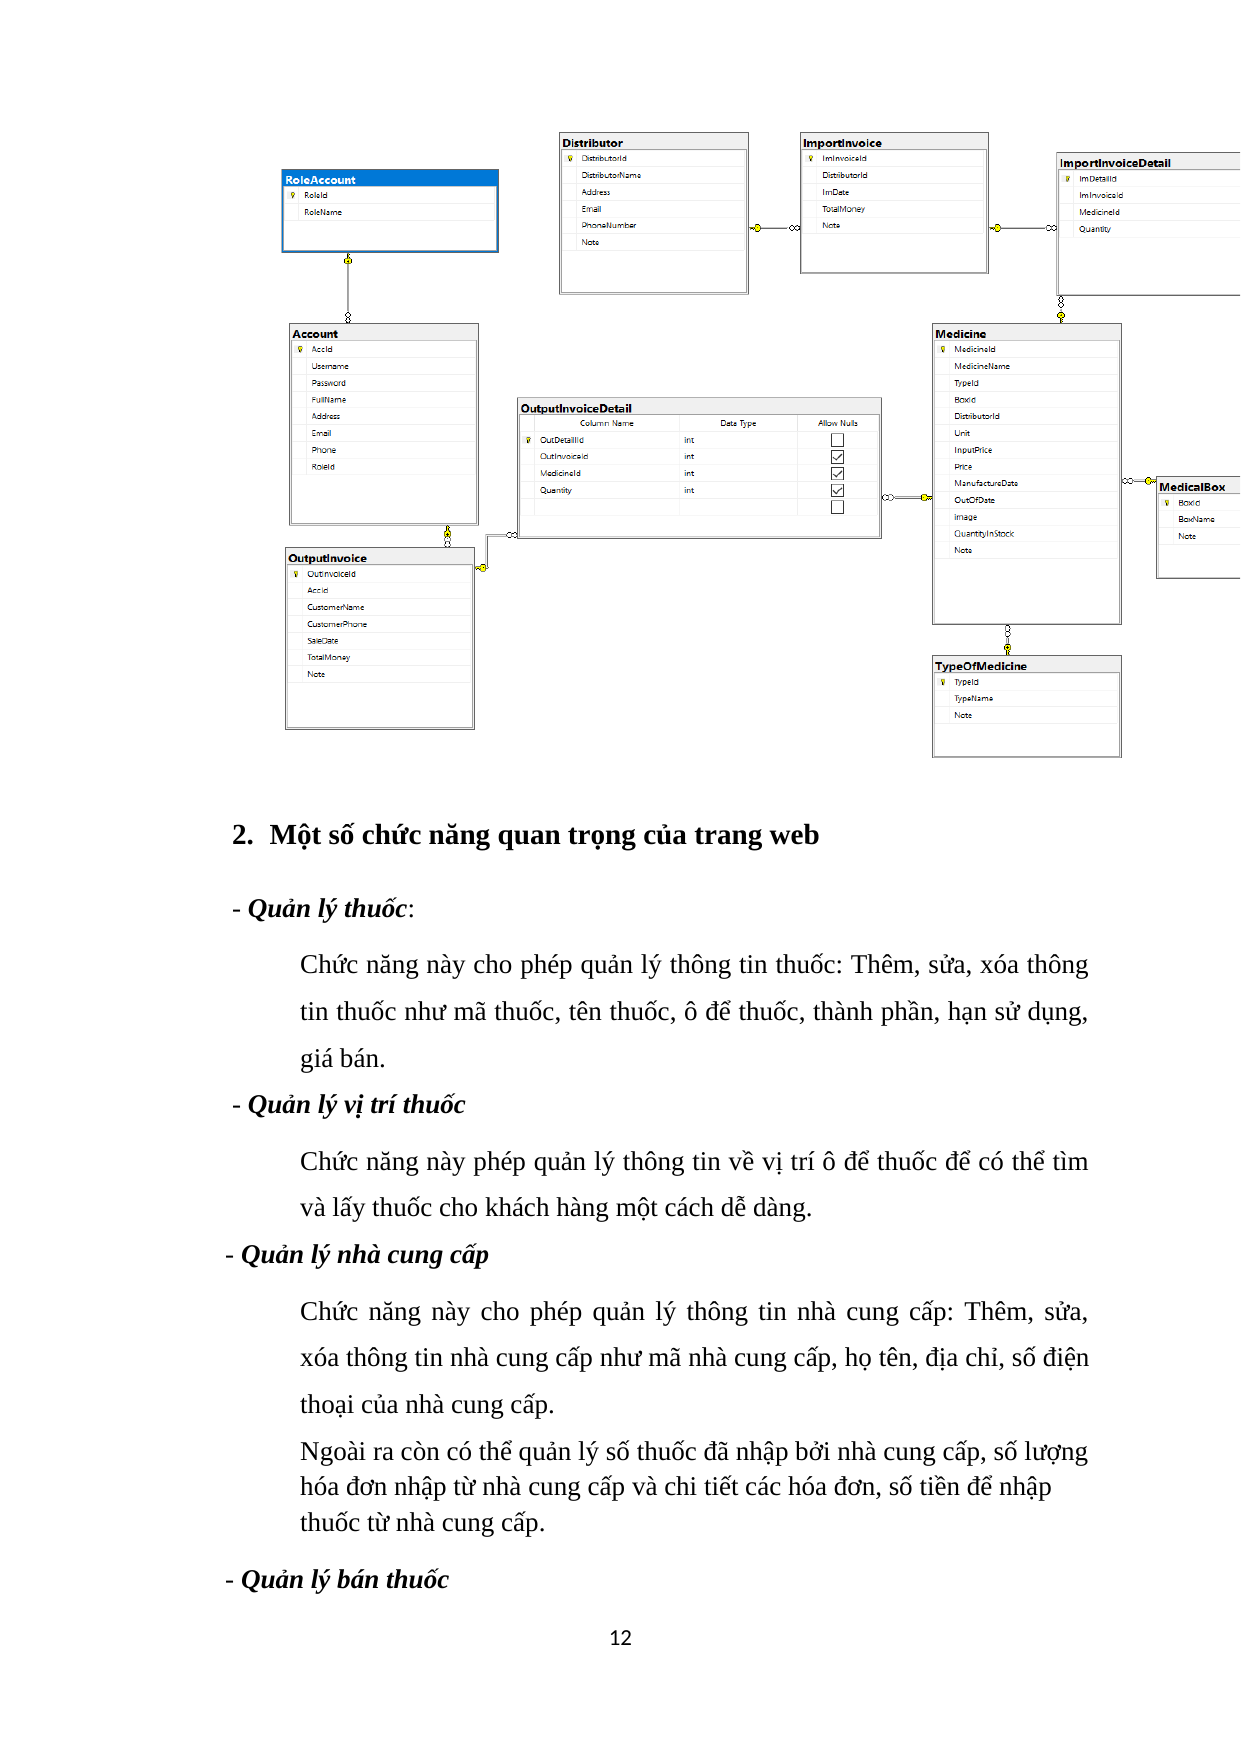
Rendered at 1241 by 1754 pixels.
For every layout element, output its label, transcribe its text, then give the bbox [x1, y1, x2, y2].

text - Quản lý bán thuốc [225, 1563, 1090, 1594]
text - Quản lý nhà cung cấp [225, 1238, 1090, 1269]
text Chức năng này cho phép quản lý thông tin thuốc: Thêm, sửa, xóa thông tin thuốc như mã thuốc, tên thuốc, ô để thuốc, thành phần, hạn sử dụng, giá bán. [300, 948, 1090, 1073]
text Chức năng này phép quản lý thông tin về vị trí ô để thuốc để có thể tìm và lấy thuốc cho khách hàng một cách dễ dàng. [300, 1145, 1090, 1223]
text Ngoài ra còn có thể quản lý số thuốc đã nhập bởi nhà cung cấp, số lượng hóa đơn nhập từ nhà cung cấp và chi tiết các hóa đơn, số tiền để nhập thuốc từ nhà cung cấp. [300, 1435, 1090, 1537]
list Một số chức năng quan trọng của trang web [232, 817, 1090, 851]
list - Quản lý thuốc: [232, 892, 1090, 923]
picture [231, 131, 1241, 793]
text Chức năng này cho phép quản lý thông tin nhà cung cấp: Thêm, sửa, xóa thông tin nhà cung cấp như mã nhà cung cấp, họ tên, địa chỉ, số điện thoại của nhà cung cấp. [300, 1295, 1090, 1419]
list - Quản lý vị trí thuốc [232, 1088, 1090, 1119]
